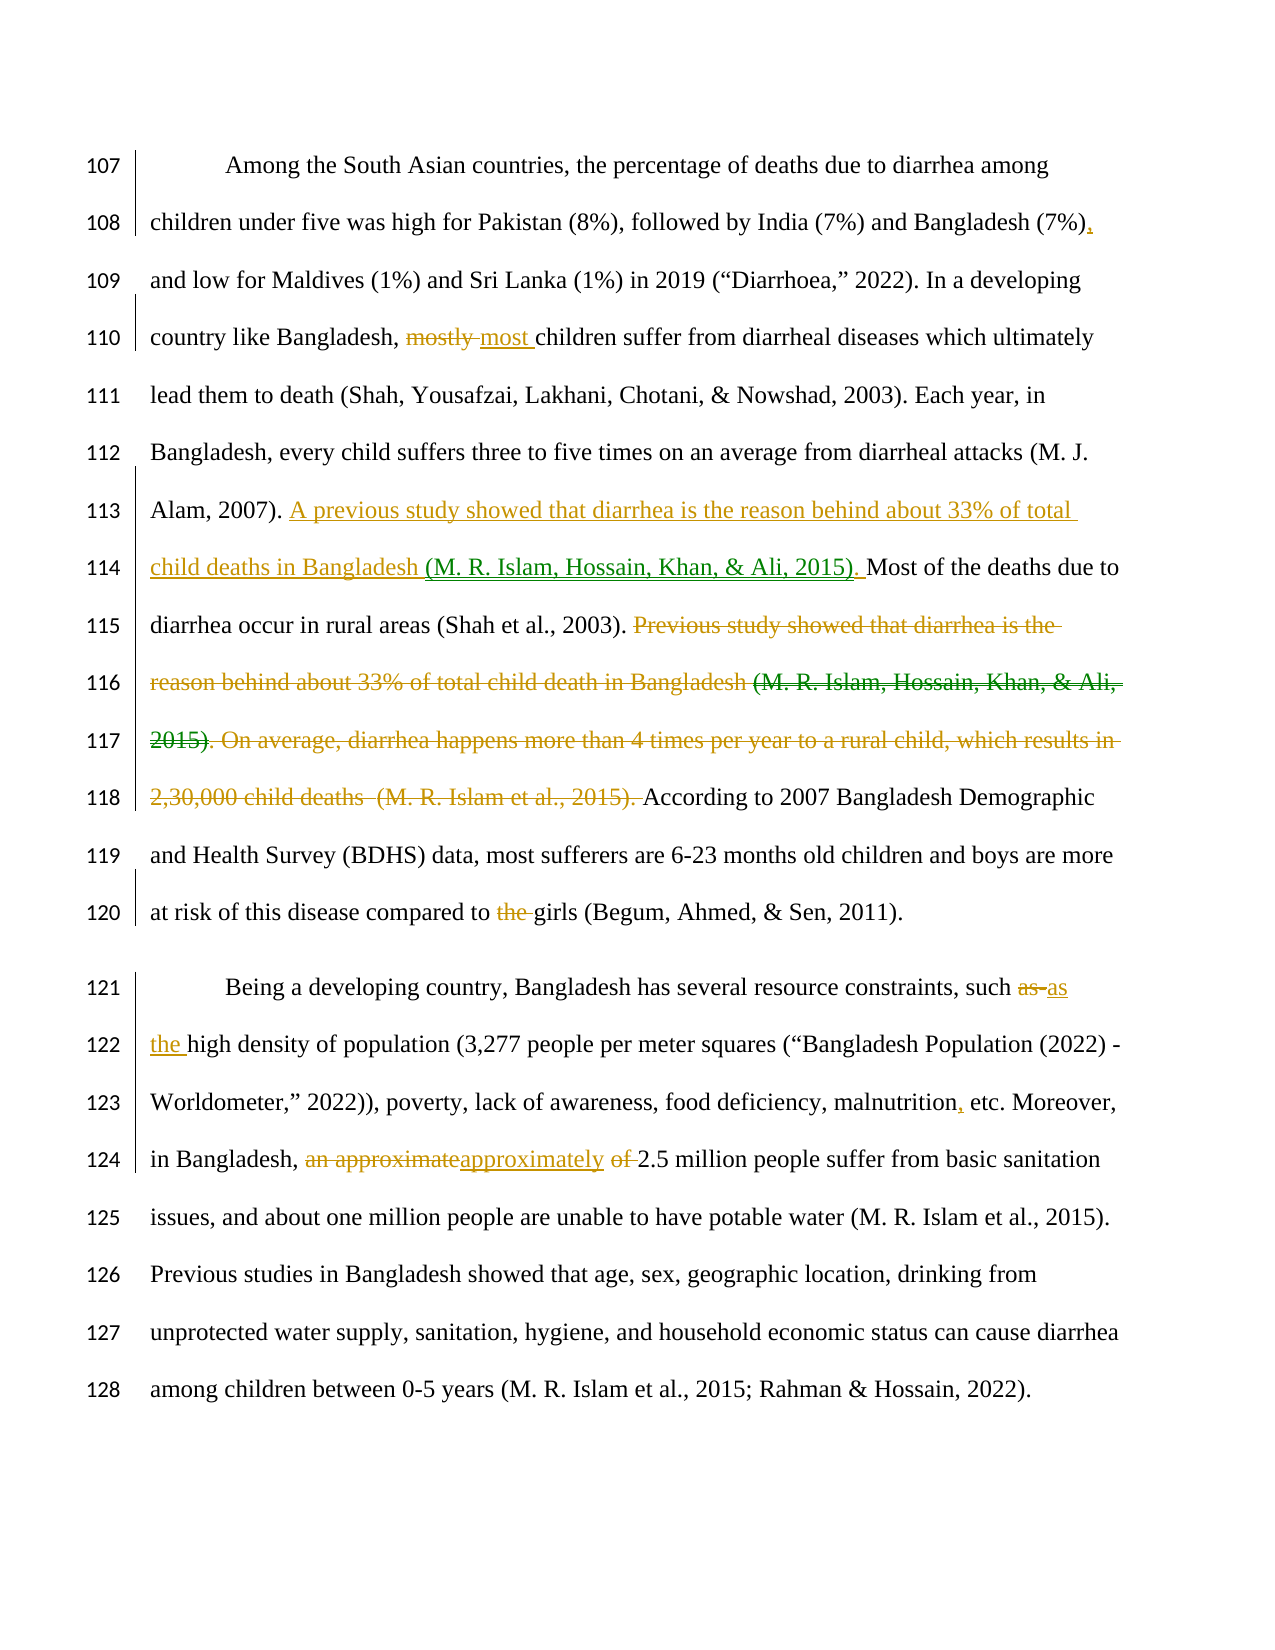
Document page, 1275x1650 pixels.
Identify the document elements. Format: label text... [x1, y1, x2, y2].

text Among the South Asian countries, the percentage of deaths due to diarrhea among children under five was high for Pakistan (8%), followed by India (7%) and Bangladesh (7%) and low for Maldives (1%) and Sri Lanka (1%) in 2019 (“Diarrhoea,” 2022). In a developing country like Bangladesh, children suffer from diarrheal diseases which ultimately lead them to death (Shah, Yousafzai, Lakhani, Chotani, & Nowshad, 2003). Each year, in Bangladesh, every child suffers three to five times on an average from diarrheal attacks (M. J. Alam, 2007). Most of the deaths due to diarrhea occur in rural areas (Shah et al., 2003). According to 2007 Bangladesh Demographic and Health Survey (BDHS) data, most sufferers are 6-23 months old children and boys are more at risk of this disease compared to girls (Begum, Ahmed, & Sen, 2011). [150, 150, 1125, 926]
text Being a developing country, Bangladesh has several resource constraints, such high density of population (3,277 people per meter squares (“Bangladesh Population (2022) - Worldometer,” 2022)), poverty, lack of awareness, food deficiency, malnutrition etc. Moreover, in Bangladesh, 2.5 million people suffer from basic sanitation issues, and about one million people are unable to have potable water (M. R. Islam et al., 2015). Previous studies in Bangladesh showed that age, sex, geographic location, drinking from unprotected water supply, sanitation, hygiene, and household economic status can cause diarrhea among children between 0-5 years (M. R. Islam et al., 2015; Rahman & Hossain, 2022). [150, 972, 1125, 1403]
